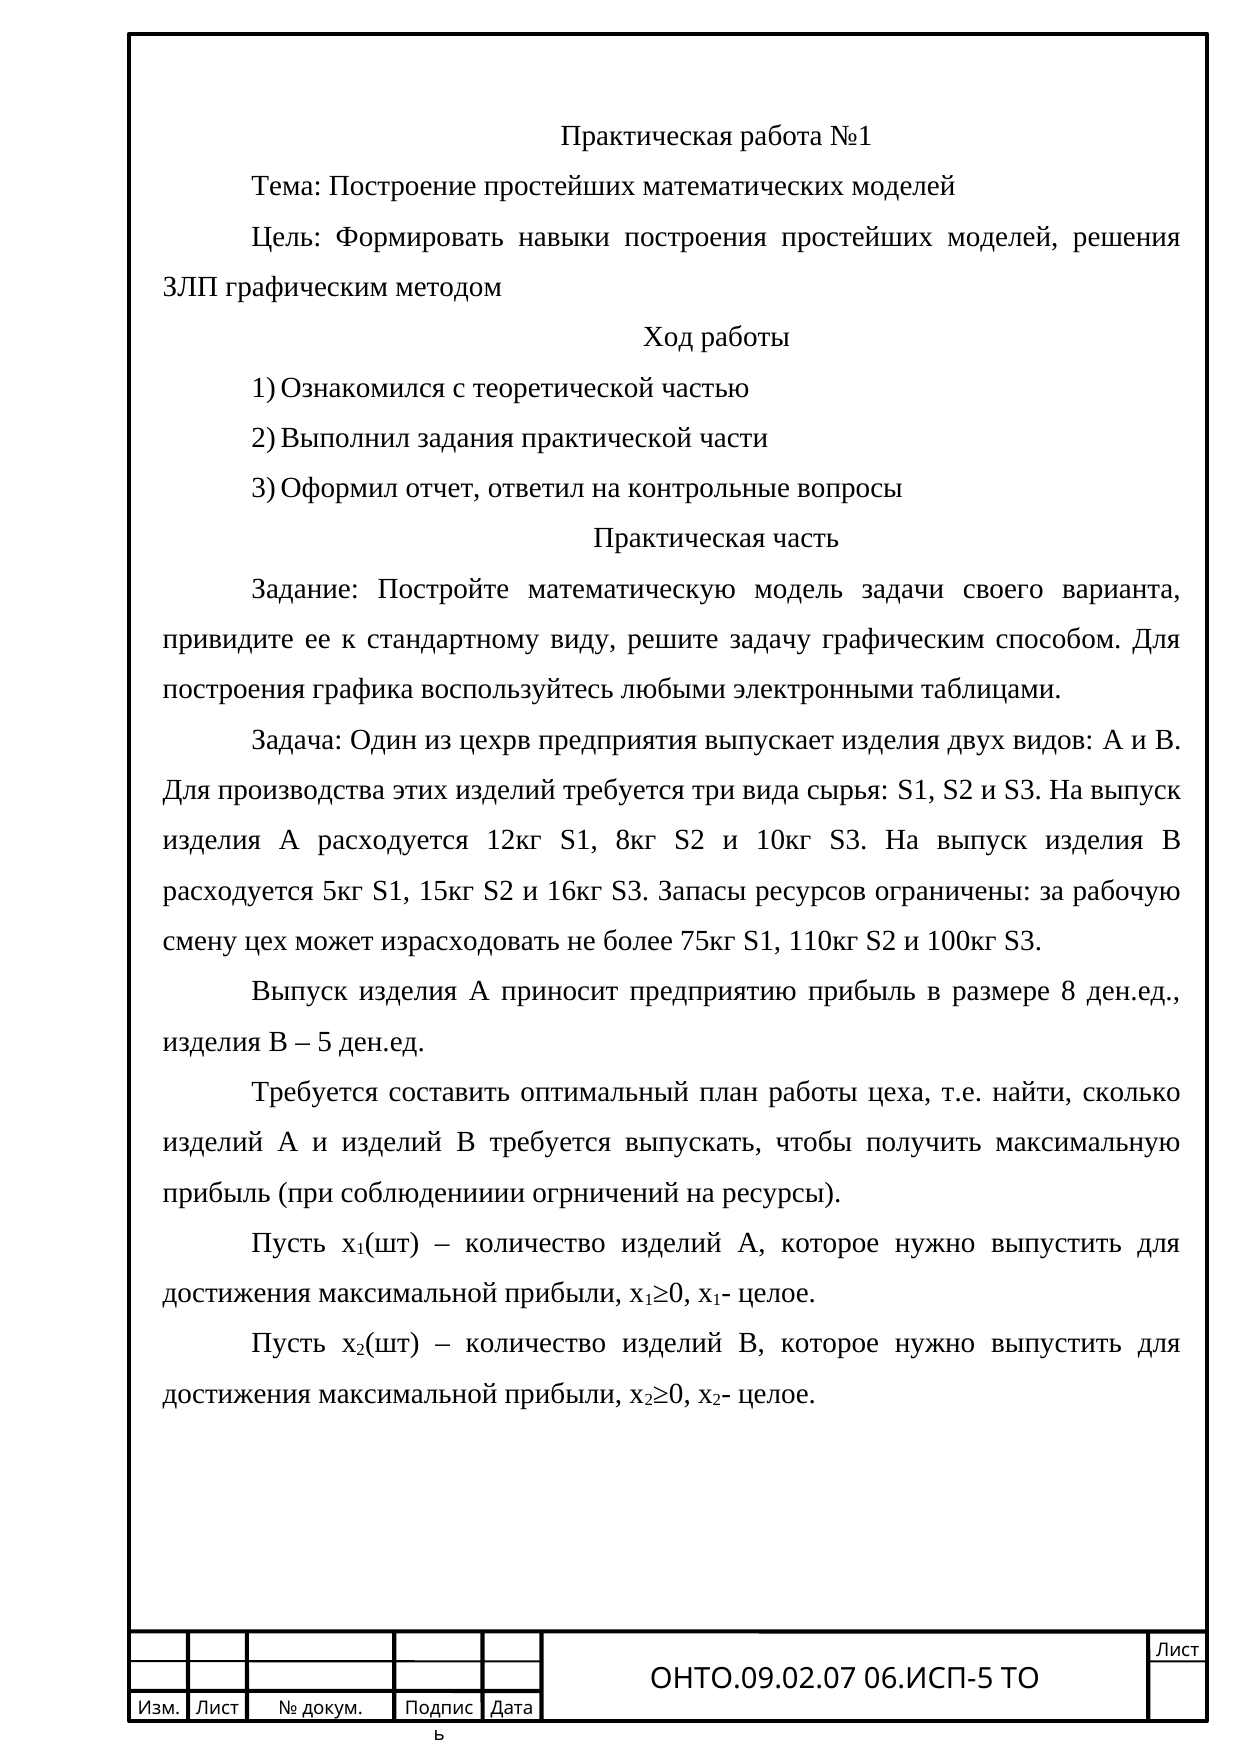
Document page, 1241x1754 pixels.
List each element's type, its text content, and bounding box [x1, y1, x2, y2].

list Требуется составить оптимальный план работы цеха, т.е. найти, сколько изделий A и изделий B требуется выпускать, чтобы получить максимальную прибыль (при соблюденииии огрничений на ресурсы). [162, 1074, 1181, 1208]
list Выполнил задания практической части [162, 420, 1181, 453]
text Пусть х1(шт) – количество изделий А, которое нужно выпустить для достижения максимальной прибыли, х11- целое. [162, 1225, 1181, 1309]
text Практическая работа №1 [162, 118, 1181, 152]
list Оформил отчет, ответил на контрольные вопросы [162, 470, 1181, 504]
text Ход работы [162, 319, 1181, 353]
list Задание: Постройте математическую модель задачи своего варианта, привидите ее к стандартному виду, решите задачу графическим способом. Для построения графика воспользуйтесь любыми электронными таблицами. [162, 571, 1181, 705]
text Пусть х2(шт) – количество изделий В, которое нужно выпустить для достижения максимальной прибыли, х22- целое. [162, 1326, 1181, 1409]
list Задача: Один из цехрв предприятия выпускает изделия двух видов: A и B. Для производства этих изделий требуется три вида сырья: S1, S2 и S3. На выпуск изделия A расходуется 12кг S1, 8кг S2 и 10кг S3. На выпуск изделия B расходуется 5кг S1, 15кг S2 и 16кг S3. Запасы ресурсов ограничены: за рабочую смену цех может израсходовать не более 75кг S1, 110кг S2 и 100кг S3. [162, 722, 1181, 957]
text Цель: Формировать навыки построения простейших моделей, решения ЗЛП графическим методом [162, 219, 1181, 303]
list Ознакомился с теоретической частью [162, 370, 1181, 403]
list Практическая часть [162, 521, 1181, 554]
text Тема: Построение простейших математических моделей [162, 168, 1181, 202]
list Выпуск изделия A приносит предприятию прибыль в размере 8 ден.ед., изделия B – 5 ден.ед. [162, 973, 1181, 1057]
